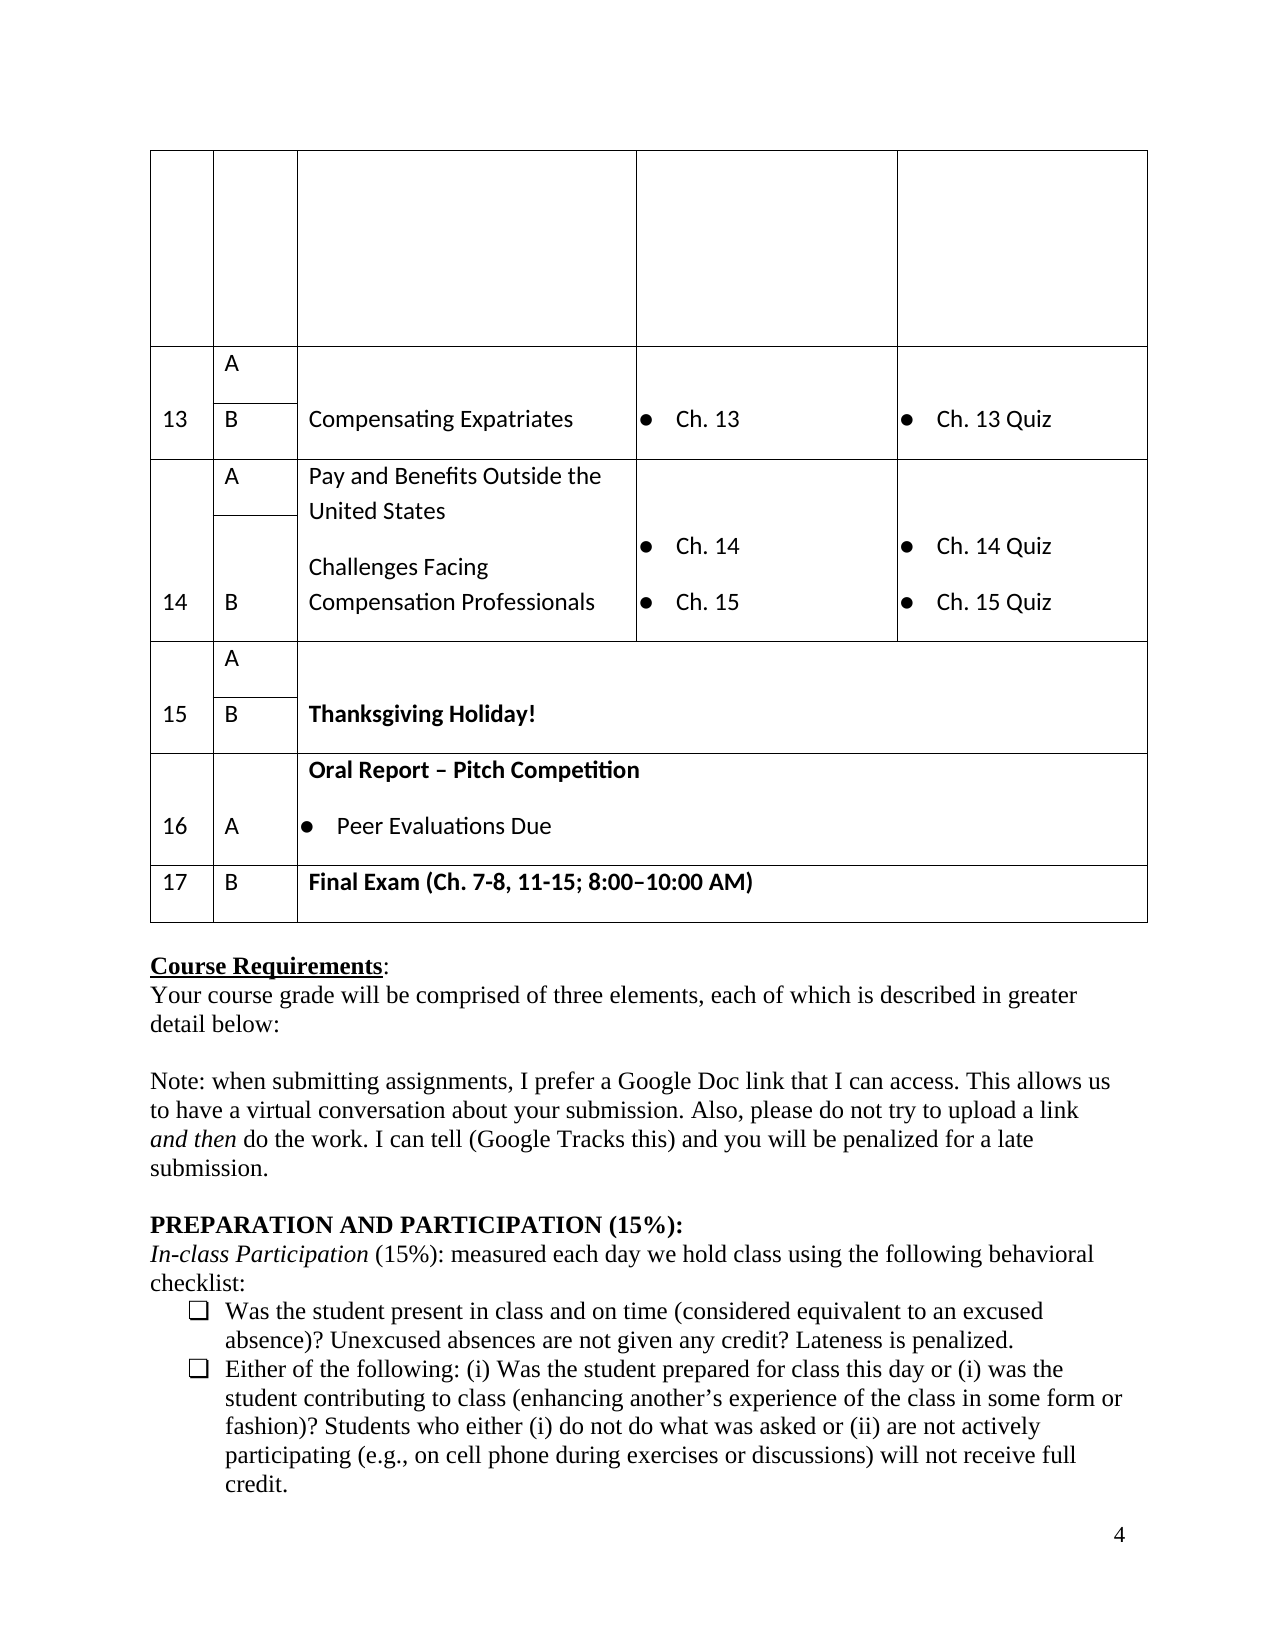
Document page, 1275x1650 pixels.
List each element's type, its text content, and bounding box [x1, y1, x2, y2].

table_cell Ch. 13 Quiz [898, 347, 1147, 459]
table_cell 17 [151, 866, 213, 922]
table_cell 13 [151, 347, 213, 459]
table_cell Ch. 13 [637, 347, 897, 459]
table_cell Pay and Benefits Outside the United States Challenges Facing Compensation Professionals [298, 460, 636, 641]
table_cell A [214, 642, 297, 697]
table_cell B [214, 698, 297, 753]
table_cell Ch. 14 Quiz Ch. 15 Quiz [898, 460, 1147, 641]
table_cell A [214, 347, 297, 402]
table_cell Compensating Expatriates [298, 347, 636, 459]
table_cell Oral Report – Pitch Competition Peer Evaluations Due [298, 754, 1147, 865]
table_cell B [214, 516, 297, 641]
table_cell B [214, 151, 297, 346]
list Either of the following: (i) Was the student prepared for class this day or (i) was the student contributing to class (enhancing another’s experience of the class in some form or fashion)? Students who either (i) do not do what was asked or (ii) are not actively participating (e.g., on cell phone during exercises or discussions) will not receive full credit. [187, 1354, 1125, 1498]
table_cell 15 [151, 642, 213, 753]
table_cell 16 [151, 754, 213, 865]
table_cell Thanksgiving Holiday! [298, 642, 1147, 753]
table_cell B [214, 404, 297, 459]
text Note: when submitting assignments, I prefer a Google Doc link that I can access. This allows us to have a virtual conversation about your submission. Also, please do not try to upload a link and then do the work. I can tell (Google Tracks this) and you will be penalized for a late submission. [150, 1066, 1125, 1181]
table_cell 14 [151, 460, 213, 641]
table_cell A [214, 460, 297, 515]
table_cell Ch. 14 Ch. 15 [637, 460, 897, 641]
text Your course grade will be comprised of three elements, each of which is described in greater detail below: [150, 980, 1125, 1038]
table_cell Final Exam (Ch. 7-8, 11-15; 8:00–10:00 AM) [298, 866, 1147, 922]
list Was the student present in class and on time (considered equivalent to an excused absence)? Unexcused absences are not given any credit? Lateness is penalized. [187, 1296, 1125, 1354]
table_cell B [214, 866, 297, 922]
text Course Requirements: [150, 951, 1125, 980]
text In-class Participation (15%): measured each day we hold class using the following behavioral checklist: [150, 1239, 1125, 1296]
text PREPARATION AND PARTICIPATION (15%): [150, 1210, 1125, 1239]
table_cell A [214, 754, 297, 865]
